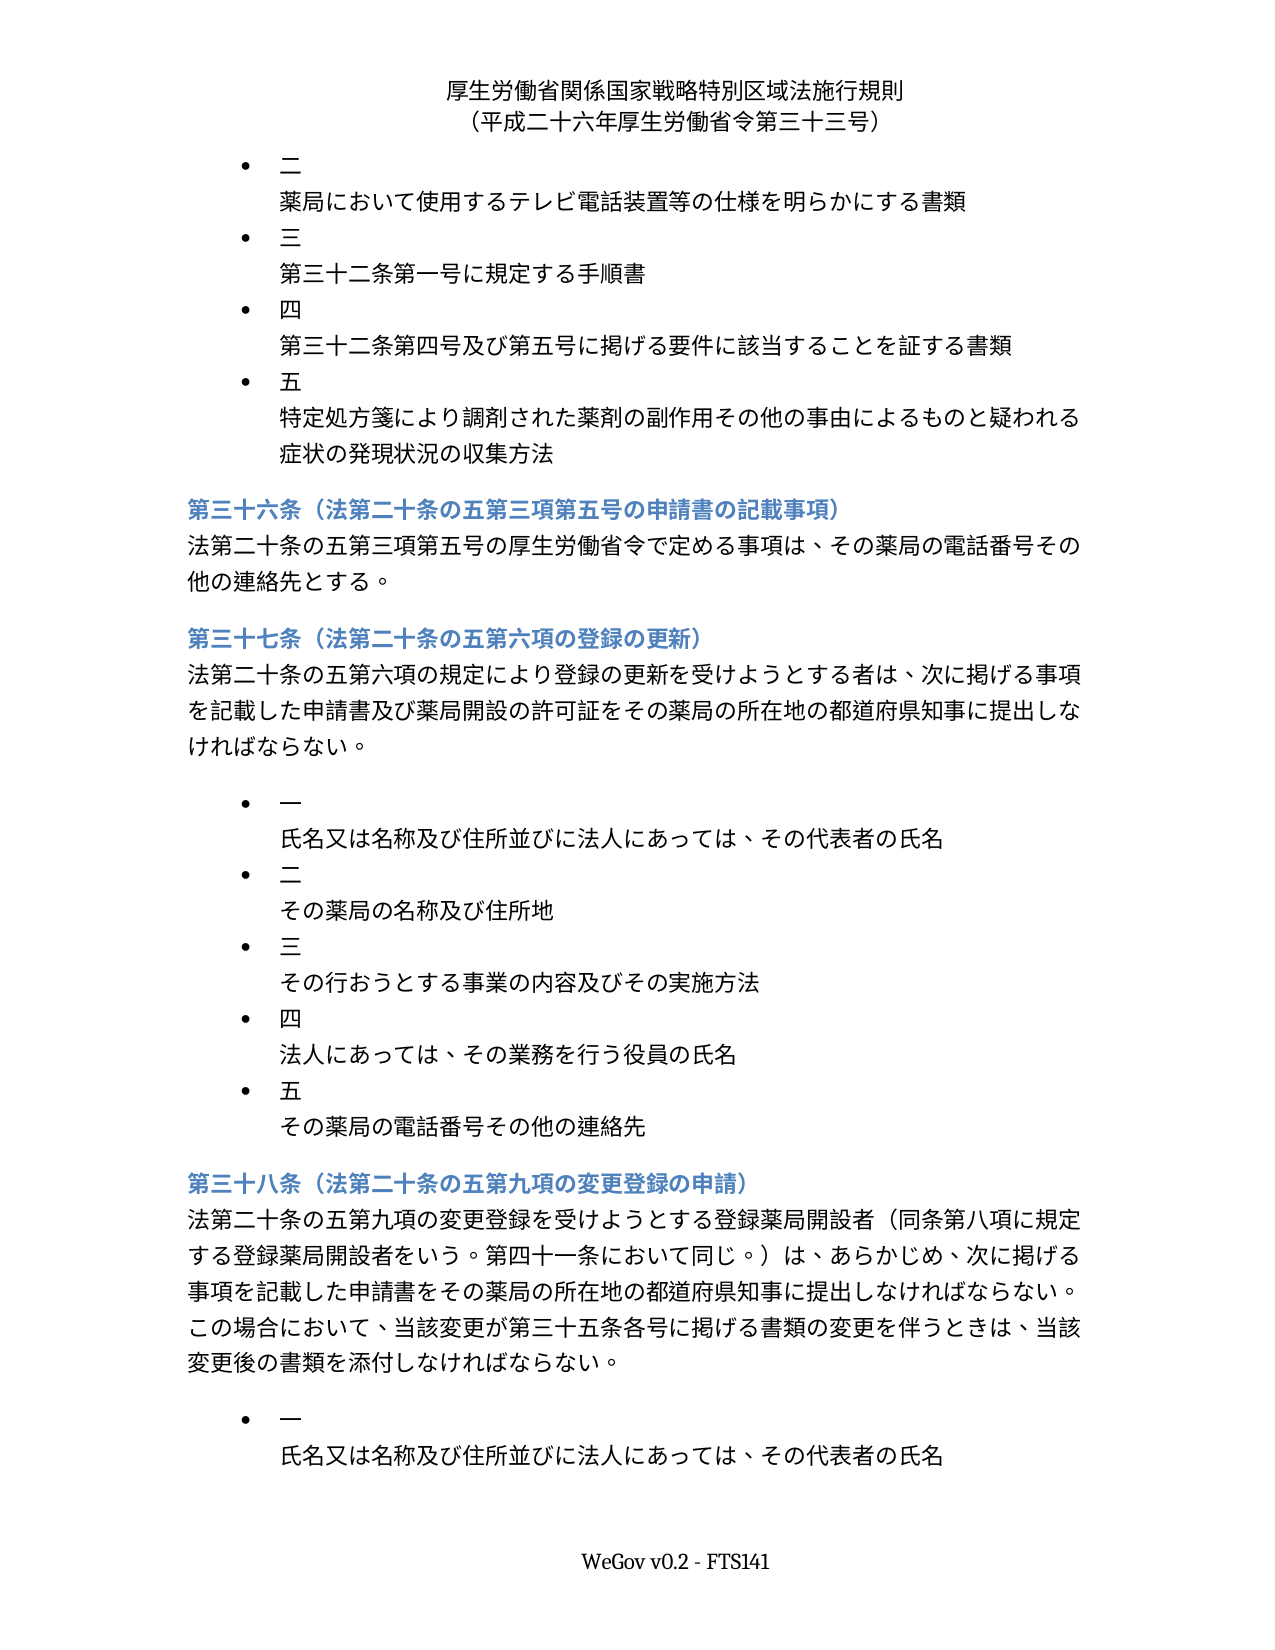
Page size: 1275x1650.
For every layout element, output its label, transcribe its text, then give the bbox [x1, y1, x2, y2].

subtitle 第三十七条（法第二十条の五第六項の登録の更新） [187, 623, 1087, 654]
subtitle 第三十六条（法第二十条の五第三項第五号の申請書の記載事項） [187, 494, 1087, 526]
list 五 特定処方箋により調剤された薬剤の副作用その他の事由によるものと疑われる症状の発現状況の収集方法 [242, 366, 1087, 469]
list 三 その行おうとする事業の内容及びその実施方法 [242, 931, 1087, 998]
list 一 氏名又は名称及び住所並びに法人にあっては、その代表者の氏名 [242, 787, 1087, 855]
list 一 氏名又は名称及び住所並びに法人にあっては、その代表者の氏名 [242, 1404, 1087, 1471]
list 三 第三十二条第一号に規定する手順書 [242, 222, 1087, 289]
list 五 その薬局の電話番号その他の連絡先 [242, 1075, 1087, 1142]
text 法第二十条の五第六項の規定により登録の更新を受けようとする者は、次に掲げる事項を記載した申請書及び薬局開設の許可証をその薬局の所在地の都道府県知事に提出しなければならない。 [187, 659, 1087, 762]
list 二 薬局において使用するテレビ電話装置等の仕様を明らかにする書類 [242, 150, 1087, 217]
list 四 第三十二条第四号及び第五号に掲げる要件に該当することを証する書類 [242, 294, 1087, 361]
text 法第二十条の五第三項第五号の厚生労働省令で定める事項は、その薬局の電話番号その他の連絡先とする。 [187, 530, 1087, 597]
subtitle 第三十八条（法第二十条の五第九項の変更登録の申請） [187, 1168, 1087, 1199]
list 四 法人にあっては、その業務を行う役員の氏名 [242, 1003, 1087, 1070]
text 法第二十条の五第九項の変更登録を受けようとする登録薬局開設者（同条第八項に規定する登録薬局開設者をいう。第四十一条において同じ。）は、あらかじめ、次に掲げる事項を記載した申請書をその薬局の所在地の都道府県知事に提出しなければならない。 この場合において、当該変更が第三十五条各号に掲げる書類の変更を伴うときは、当該変更後の書類を添付しなければならない。 [187, 1204, 1087, 1379]
list 二 その薬局の名称及び住所地 [242, 859, 1087, 927]
